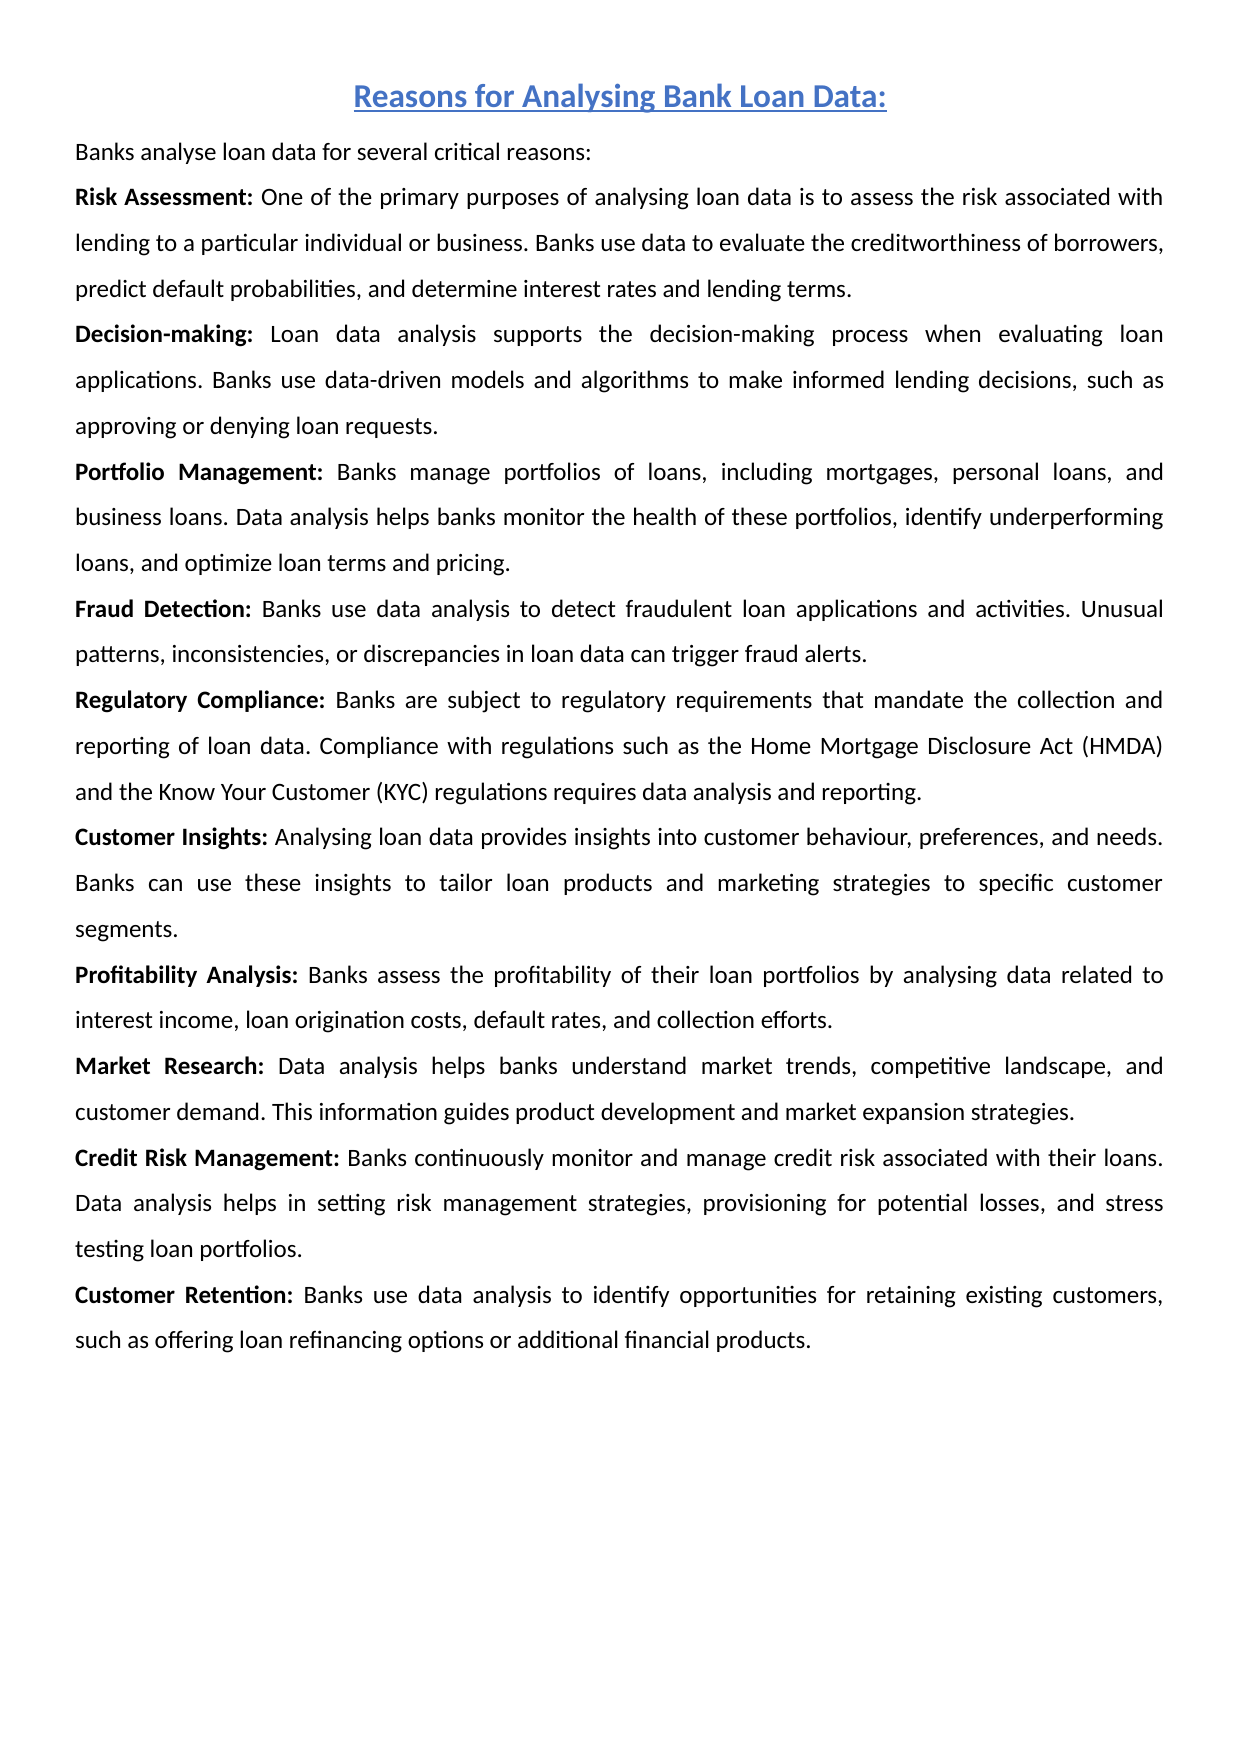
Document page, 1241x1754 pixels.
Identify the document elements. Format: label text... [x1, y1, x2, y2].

text Risk Assessment: One of the primary purposes of analysing loan data is to assess the risk associated with lending to a particular individual or business. Banks use data to evaluate the creditworthiness of borrowers, predict default probabilities, and determine interest rates and lending terms. [75, 181, 1165, 303]
text Banks analyse loan data for several critical reasons: [75, 136, 1165, 166]
text Decision-making: Loan data analysis supports the decision-making process when evaluating loan applications. Banks use data-driven models and algorithms to make informed lending decisions, such as approving or denying loan requests. [75, 318, 1165, 441]
text Portfolio Management: Banks manage portfolios of loans, including mortgages, personal loans, and business loans. Data analysis helps banks monitor the health of these portfolios, identify underperforming loans, and optimize loan terms and pricing. [75, 456, 1165, 578]
text Credit Risk Management: Banks continuously monitor and manage credit risk associated with their loans. Data analysis helps in setting risk management strategies, provisioning for potential losses, and stress testing loan portfolios. [75, 1142, 1165, 1264]
text Regulatory Compliance: Banks are subject to regulatory requirements that mandate the collection and reporting of loan data. Compliance with regulations such as the Home Mortgage Disclosure Act (HMDA) and the Know Your Customer (KYC) regulations requires data analysis and reporting. [75, 684, 1165, 806]
text Market Research: Data analysis helps banks understand market trends, competitive landscape, and customer demand. This information guides product development and market expansion strategies. [75, 1050, 1165, 1126]
text Fraud Detection: Banks use data analysis to detect fraudulent loan applications and activities. Unusual patterns, inconsistencies, or discrepancies in loan data can trigger fraud alerts. [75, 593, 1165, 669]
text Customer Retention: Banks use data analysis to identify opportunities for retaining existing customers, such as offering loan refinancing options or additional financial products. [75, 1279, 1165, 1355]
text Reasons for Analysing Bank Loan Data: [75, 75, 1165, 116]
text Customer Insights: Analysing loan data provides insights into customer behaviour, preferences, and needs. Banks can use these insights to tailor loan products and marketing strategies to specific customer segments. [75, 822, 1165, 943]
text Profitability Analysis: Banks assess the profitability of their loan portfolios by analysing data related to interest income, loan origination costs, default rates, and collection efforts. [75, 959, 1165, 1035]
